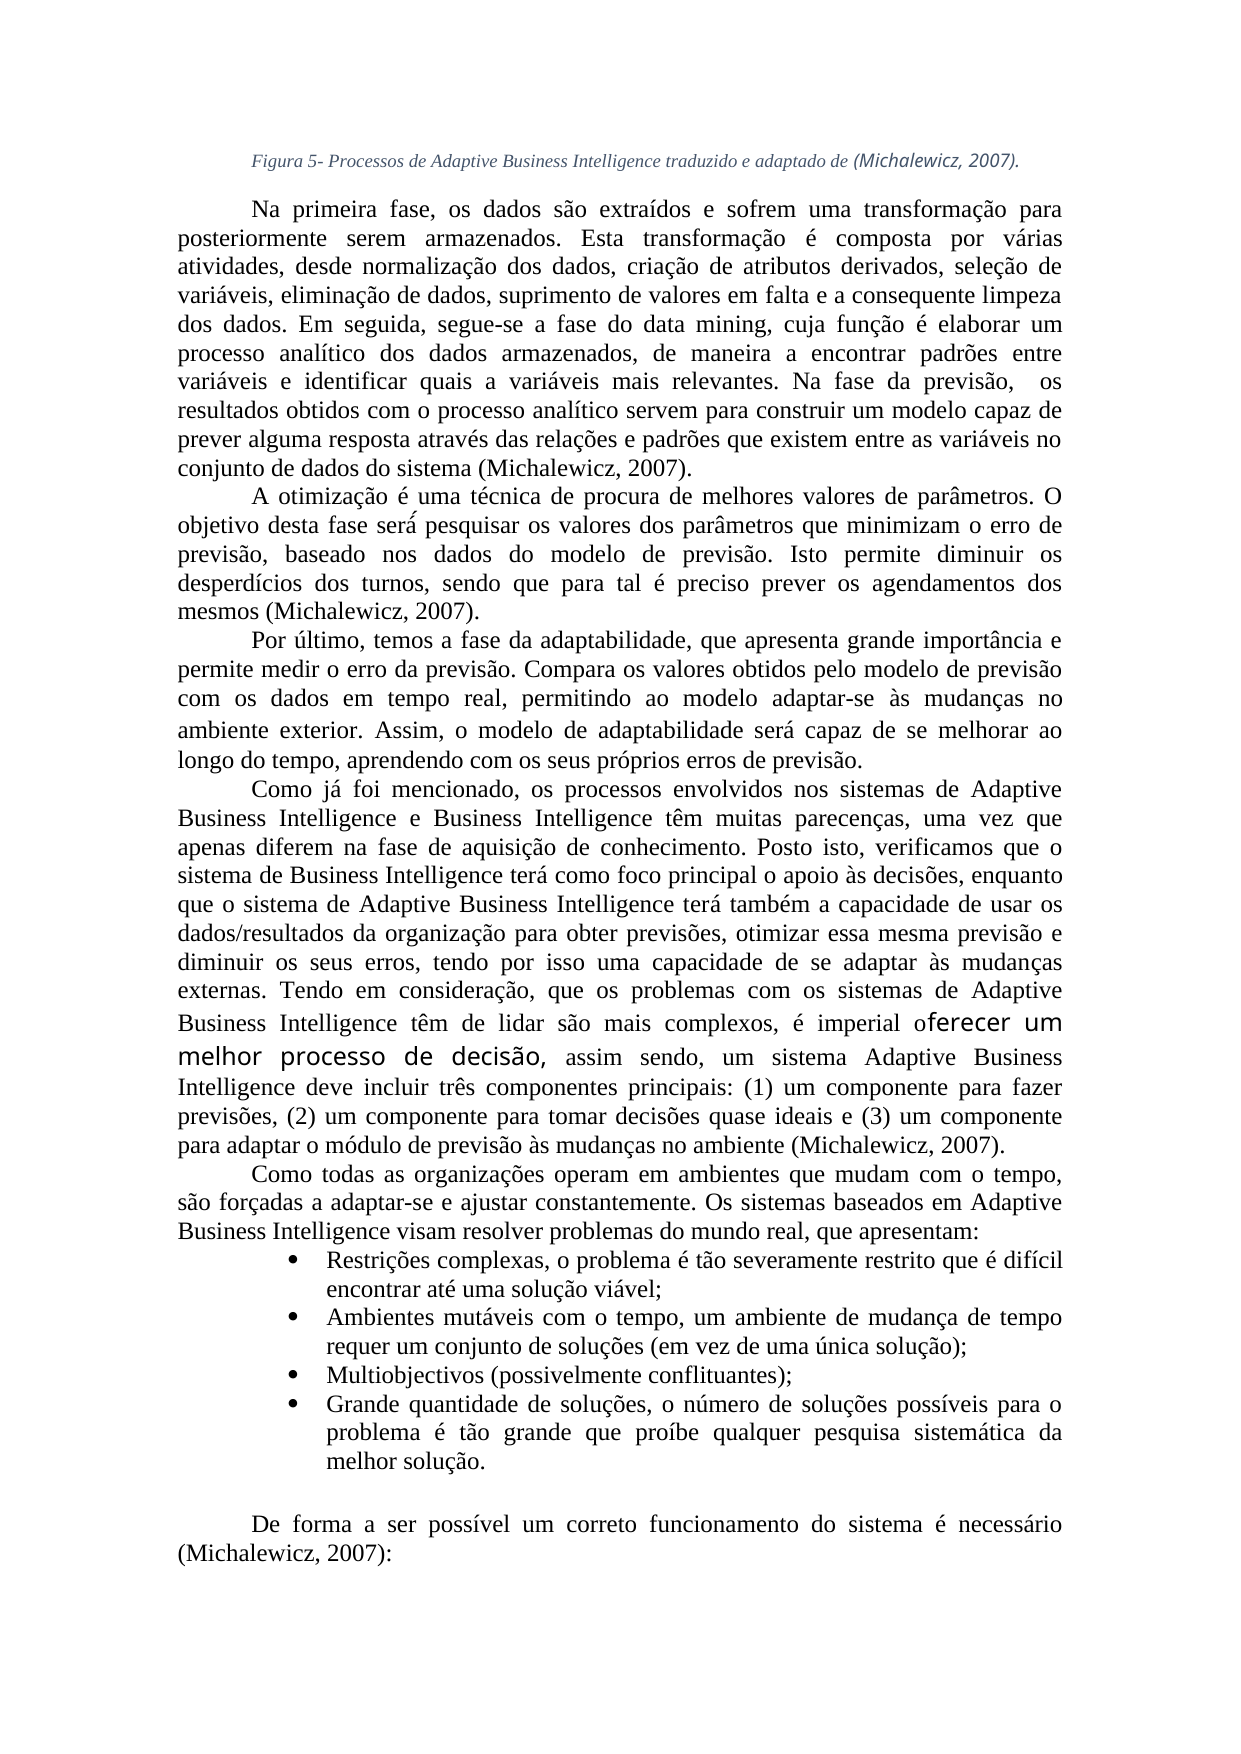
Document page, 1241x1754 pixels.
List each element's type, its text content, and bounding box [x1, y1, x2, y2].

list Ambientes mutáveis com o tempo, um ambiente de mudança de tempo requer um conjunto de soluções (em vez de uma única solução); [288, 1302, 1063, 1360]
text Na primeira fase, os dados são extraídos e sofrem uma transformação para posteriormente serem armazenados. Esta transformação é composta por várias atividades, desde normalização dos dados, criação de atributos derivados, seleção de variáveis, eliminação de dados, suprimento de valores em falta e a consequente limpeza dos dados. Em seguida, segue-se a fase do data mining, cuja função é elaborar um processo analítico dos dados armazenados, de maneira a encontrar padrões entre variáveis e identificar quais a variáveis mais relevantes. Na fase da previsão, os resultados obtidos com o processo analítico servem para construir um modelo capaz de prever alguma resposta através das relações e padrões que existem entre as variáveis no conjunto de dados do sistema (Michalewicz, 2007). [177, 194, 1063, 481]
text Como todas as organizações operam em ambientes que mudam com o tempo, são forçadas a adaptar-se e ajustar constantemente. Os sistemas baseados em Adaptive Business Intelligence visam resolver problemas do mundo real, que apresentam: [177, 1159, 1063, 1245]
list Restrições complexas, o problema é tão severamente restrito que é difícil encontrar até uma solução viável; [288, 1245, 1063, 1302]
list Grande quantidade de soluções, o número de soluções possíveis para o problema é tão grande que proíbe qualquer pesquisa sistemática da melhor solução. [288, 1389, 1063, 1475]
text Como já foi mencionado, os processos envolvidos nos sistemas de Adaptive Business Intelligence e Business Intelligence têm muitas parecenças, uma vez que apenas diferem na fase de aquisição de conhecimento. Posto isto, verificamos que o sistema de Business Intelligence terá como foco principal o apoio às decisões, enquanto que o sistema de Adaptive Business Intelligence terá também a capacidade de usar os dados/resultados da organização para obter previsões, otimizar essa mesma previsão e diminuir os seus erros, tendo por isso uma capacidade de se adaptar às mudanças externas. Tendo em consideração, que os problemas com os sistemas de Adaptive Business Intelligence têm de lidar são mais complexos, é imperial oferecer um melhor processo de decisão, assim sendo, um sistema Adaptive Business Intelligence deve incluir três componentes principais: (1) um componente para fazer previsões, (2) um componente para tomar decisões quase ideais e (3) um componente para adaptar o módulo de previsão às mudanças no ambiente (Michalewicz, 2007). [177, 774, 1063, 1159]
text A otimização é uma técnica de procura de melhores valores de parâmetros. O objetivo desta fase será́ pesquisar os valores dos parâmetros que minimizam o erro de previsão, baseado nos dados do modelo de previsão. Isto permite diminuir os desperdícios dos turnos, sendo que para tal é preciso prever os agendamentos dos mesmos (Michalewicz, 2007). [177, 481, 1063, 625]
text Por último, temos a fase da adaptabilidade, que apresenta grande importância e permite medir o erro da previsão. Compara os valores obtidos pelo modelo de previsão com os dados em tempo real, permitindo ao modelo adaptar-se às mudanças no ambiente exterior. Assim, o modelo de adaptabilidade será capaz de se melhorar ao longo do tempo, aprendendo com os seus próprios erros de previsão. [177, 625, 1063, 774]
list Multiobjectivos (possivelmente conflituantes); [288, 1360, 1063, 1389]
text De forma a ser possível um correto funcionamento do sistema é necessário (Michalewicz, 2007): [177, 1509, 1063, 1566]
